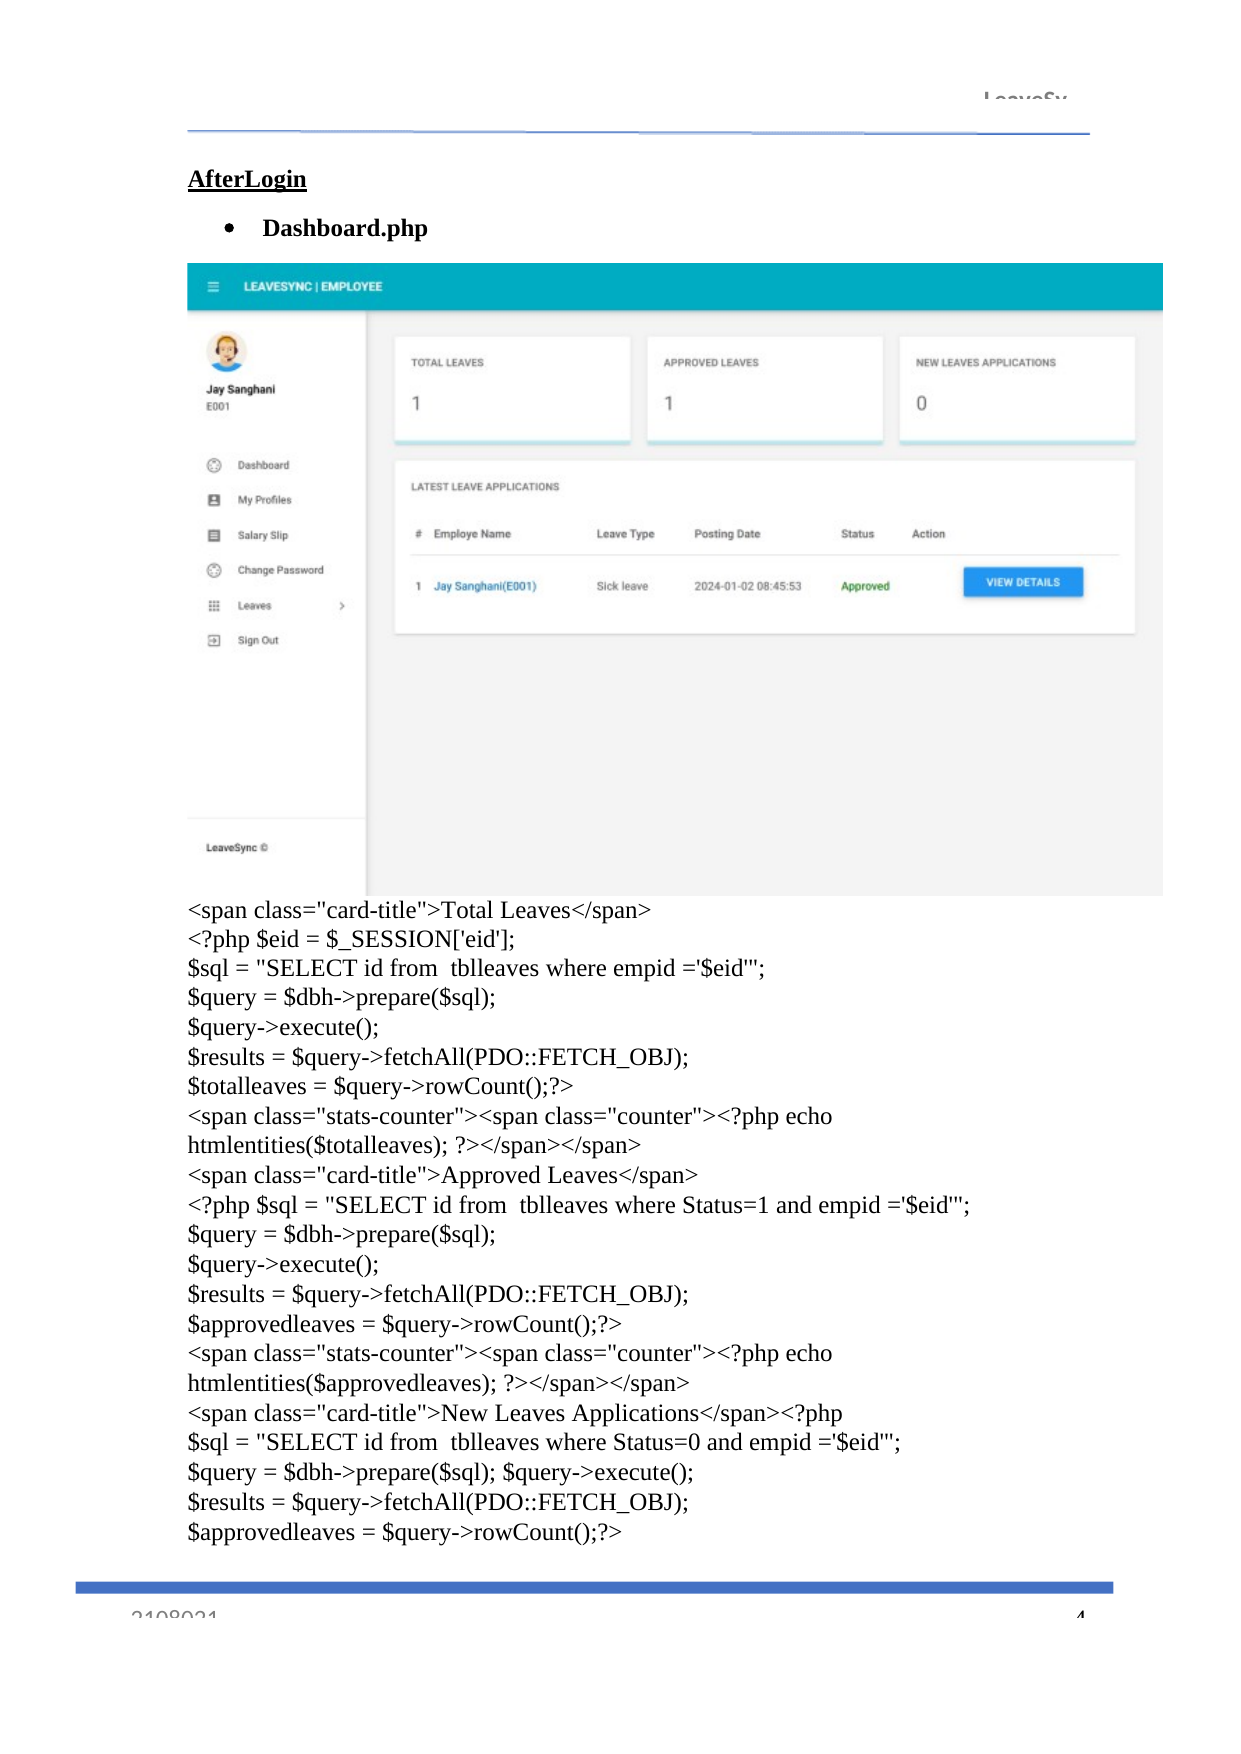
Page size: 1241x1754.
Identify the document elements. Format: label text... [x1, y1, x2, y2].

text $query = $dbh->prepare($sql); $query->execute(); [187, 1457, 1240, 1486]
text $sql = "SELECT id from tblleaves where Status=0 and empid ='$eid'"; [187, 1427, 1240, 1456]
text AfterLogin [187, 164, 1240, 193]
text <span class="stats-counter"><span class="counter"><?php echo htmlentities($totalleaves); ?></span></span> [187, 1101, 834, 1159]
text <span class="card-title">New Leaves Applications</span><?php [187, 1398, 1240, 1427]
text $approvedleaves = $query->rowCount();?> [187, 1517, 1240, 1545]
picture [187, 130, 1091, 135]
text $results = $query->fetchAll(PDO::FETCH_OBJ); [187, 1279, 1240, 1308]
text <?php $eid = $_SESSION['eid']; [187, 924, 1240, 953]
text $query = $dbh->prepare($sql); [187, 982, 1240, 1011]
text <?php $sql = "SELECT id from tblleaves where Status=1 and empid ='$eid'"; [187, 1190, 1240, 1218]
text $results = $query->fetchAll(PDO::FETCH_OBJ); [187, 1042, 1240, 1070]
text $sql = "SELECT id from tblleaves where empid ='$eid'"; [187, 953, 1240, 981]
text <span class="stats-counter"><span class="counter"><?php echo htmlentities($approvedleaves); ?></span></span> [187, 1338, 834, 1397]
text $results = $query->fetchAll(PDO::FETCH_OBJ); [187, 1487, 1240, 1516]
text $query->execute(); [187, 1012, 1240, 1041]
text $totalleaves = $query->rowCount();?> [187, 1071, 1240, 1100]
picture [187, 263, 1163, 896]
text $approvedleaves = $query->rowCount();?> [187, 1309, 1240, 1337]
text <span class="card-title">Approved Leaves</span> [187, 1160, 1240, 1189]
list Dashboard.php [225, 213, 1240, 242]
text $query = $dbh->prepare($sql); [187, 1219, 1240, 1248]
text $query->execute(); [187, 1249, 1240, 1278]
